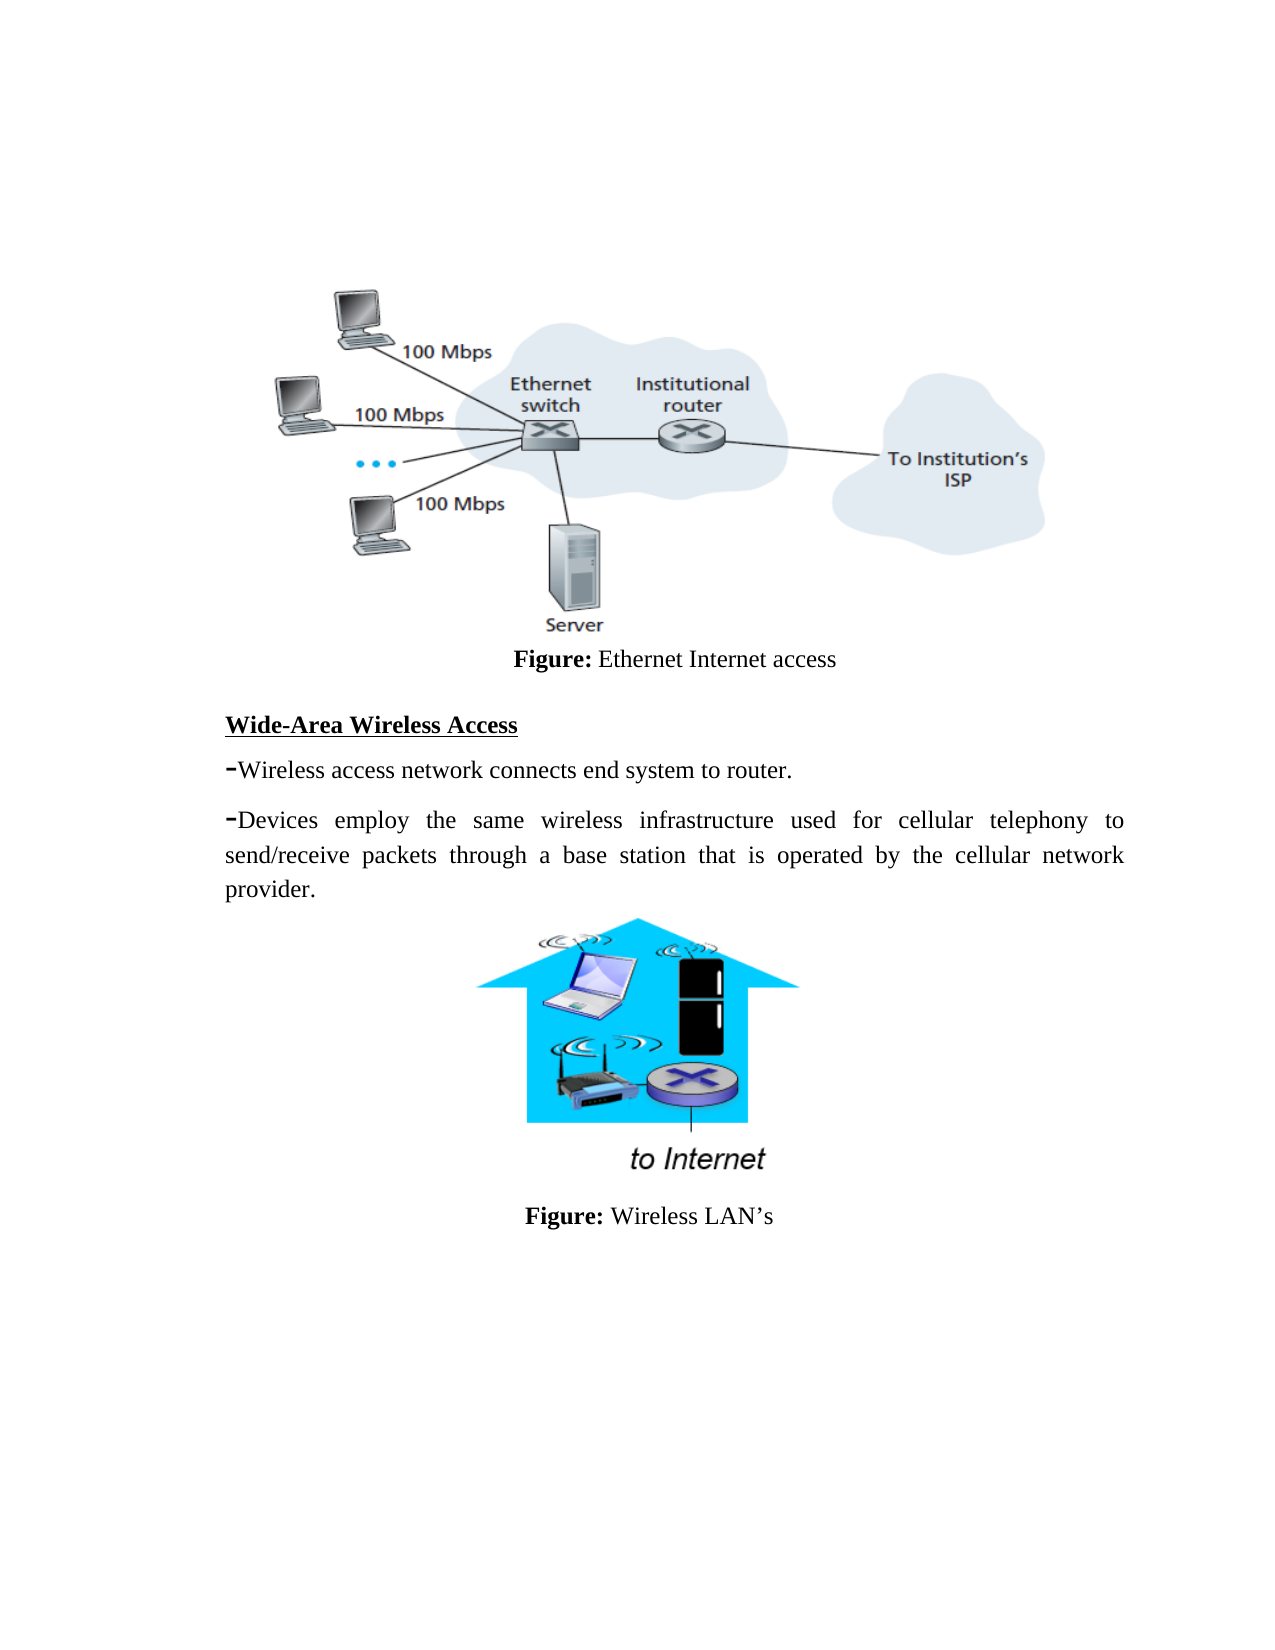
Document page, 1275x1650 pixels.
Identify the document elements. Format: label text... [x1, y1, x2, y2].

picture [455, 906, 858, 1201]
text Figure: Wireless LAN’s [450, 1201, 1125, 1230]
text -Devices employ the same wireless infrastructure used for cellular telephony to send/receive packets through a base station that is operated by the cellular network provider. [225, 793, 1125, 902]
picture [243, 249, 1107, 641]
text Wide-Area Wireless Access [150, 711, 1125, 739]
text Figure: Ethernet Internet access [150, 644, 1125, 673]
text -Wireless access network connects end system to router. [150, 744, 1125, 787]
